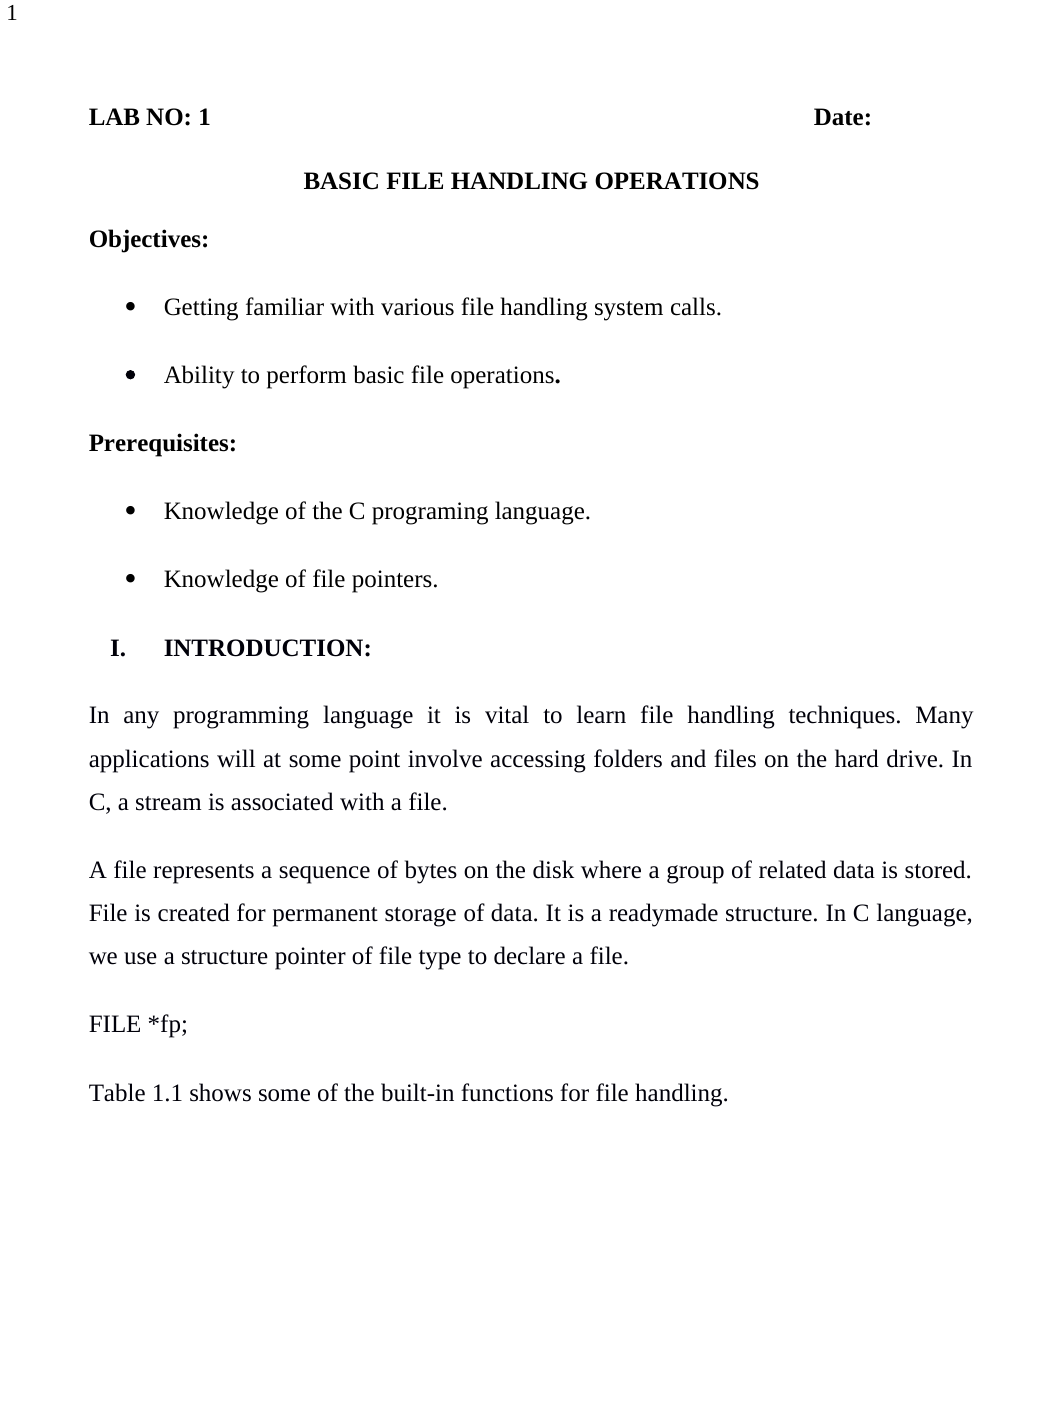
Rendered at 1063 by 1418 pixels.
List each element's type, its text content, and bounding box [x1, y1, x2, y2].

list Ability to perform basic file operations. [126, 360, 986, 389]
list Knowledge of file pointers. [126, 564, 986, 593]
list Getting familiar with various file handling system calls. [126, 292, 986, 321]
text BASIC FILE HANDLING OPERATIONS [264, 166, 799, 195]
subtitle INTRODUCTION: [110, 633, 986, 662]
text In any programming language it is vital to learn file handling techniques. Many applications will at some point involve accessing folders and files on the hard drive. In C, a stream is associated with a file. [88, 701, 974, 816]
list Knowledge of the C programing language. [126, 496, 986, 525]
text Table 1.1 shows some of the built-in functions for file handling. [88, 1078, 986, 1106]
subtitle Objectives: [88, 224, 986, 253]
text FILE *fp; [88, 1009, 986, 1038]
subtitle LAB NO: 1 Date: [88, 102, 986, 131]
text A file represents a sequence of bytes on the disk where a group of related data is stored. File is created for permanent storage of data. It is a readymade structure. In C language, we use a structure pointer of file type to declare a file. [88, 855, 974, 970]
subtitle Prerequisites: [88, 428, 986, 457]
